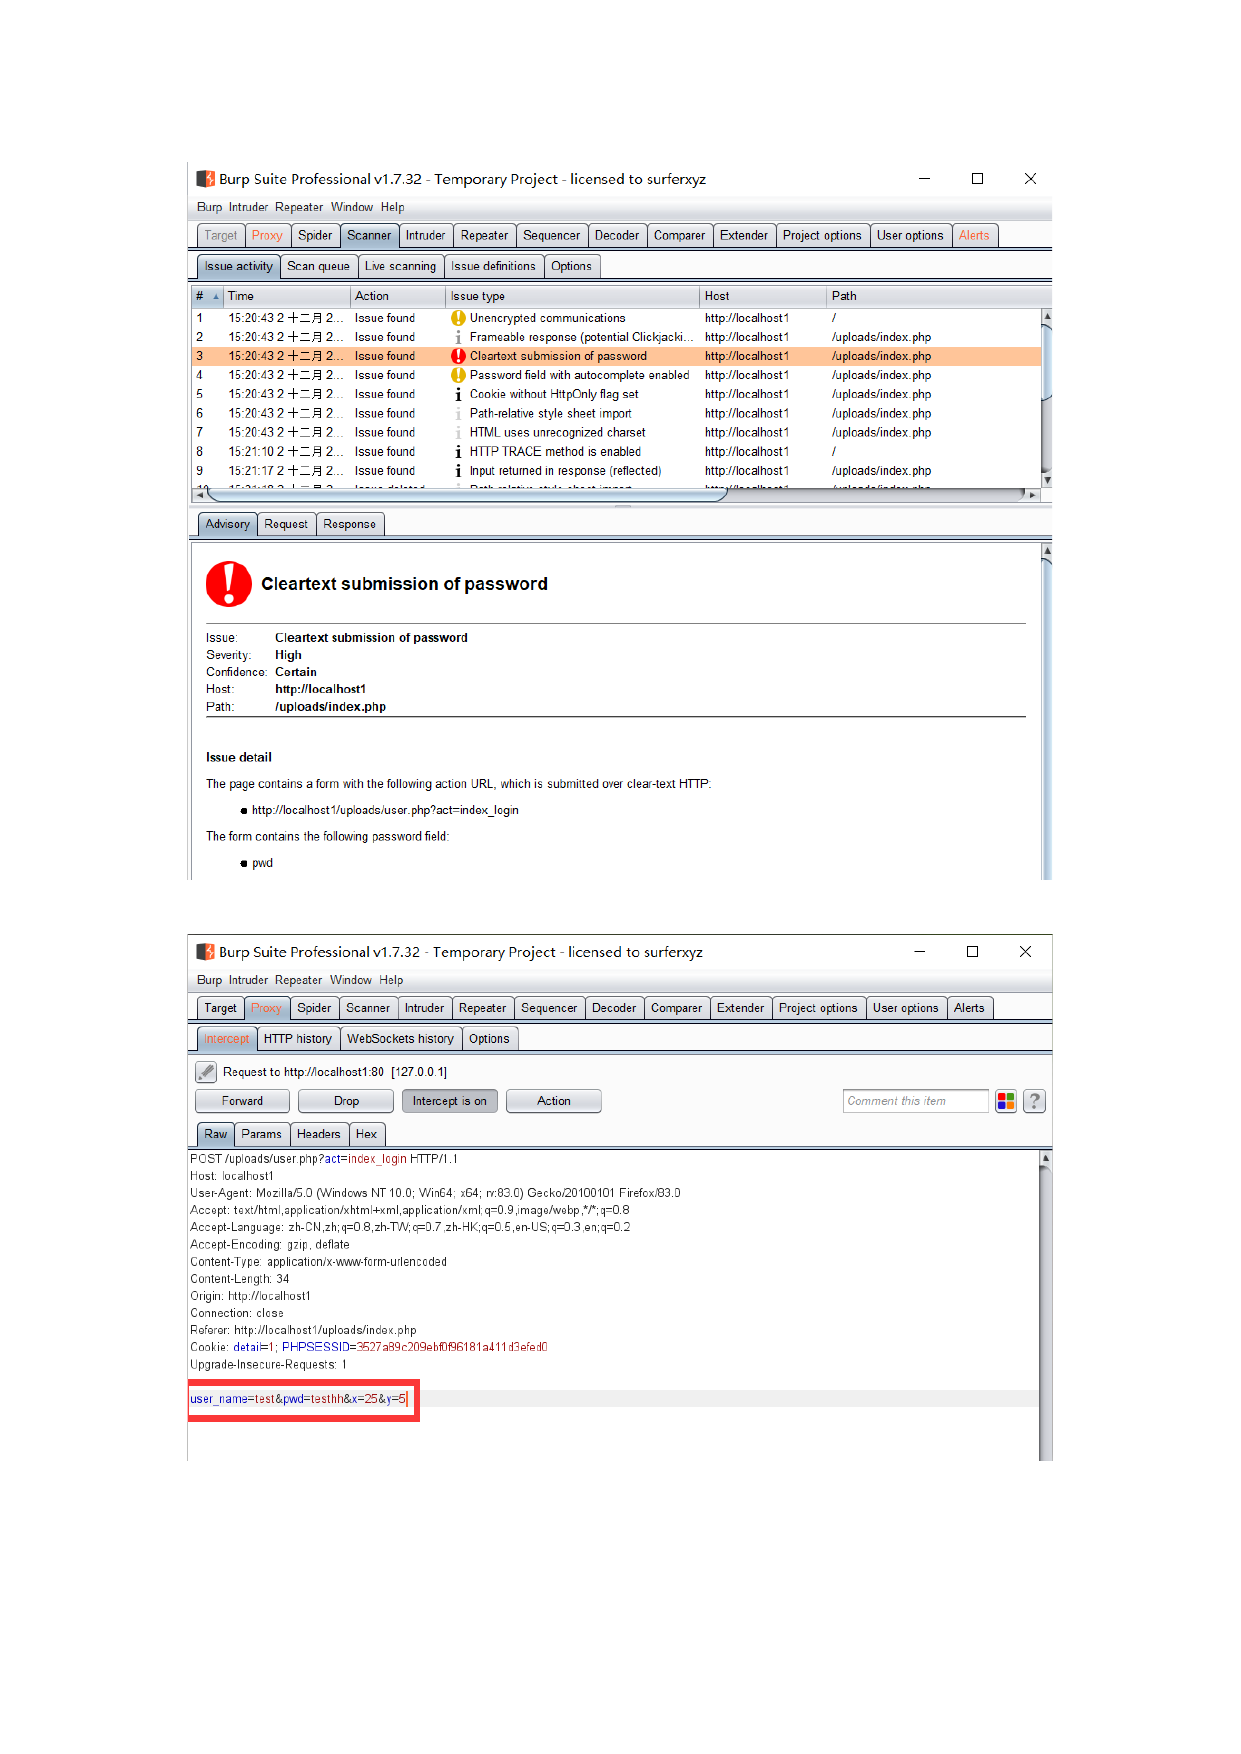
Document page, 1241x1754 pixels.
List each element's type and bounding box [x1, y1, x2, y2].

picture [187, 934, 1053, 1461]
picture [187, 162, 1053, 880]
